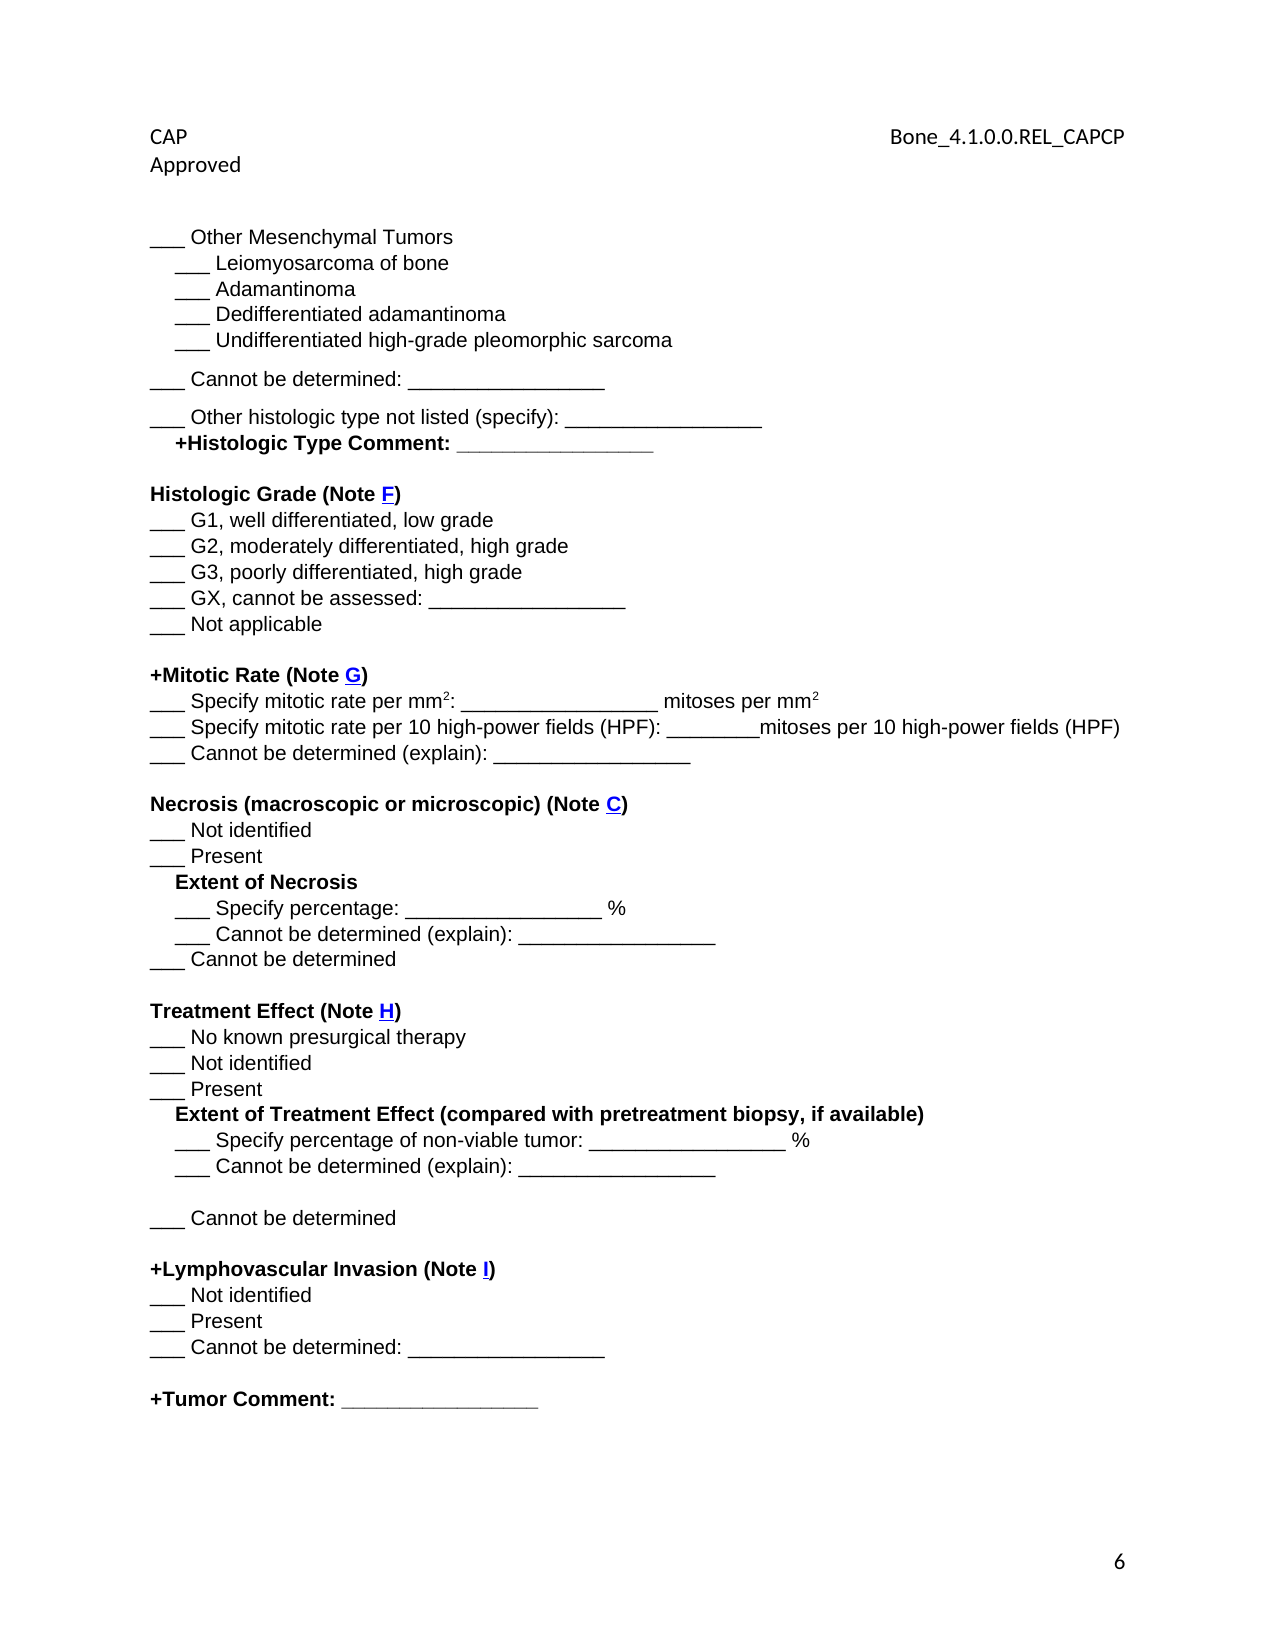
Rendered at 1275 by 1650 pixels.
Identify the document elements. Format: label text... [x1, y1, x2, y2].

text ___ Cannot be determined: _________________ [150, 1335, 1125, 1359]
text ___ Cannot be determined (explain): _________________ [150, 921, 1125, 945]
text +Tumor Comment: _________________ [150, 1386, 1125, 1410]
text ___ Other Mesenchymal Tumors [150, 225, 1125, 249]
text Necrosis (macroscopic or microscopic) (Note C) [150, 792, 1125, 816]
text ___ GX, cannot be assessed: _________________ [150, 586, 1125, 609]
text ___ G1, well differentiated, low grade [150, 508, 1125, 532]
text ___ Cannot be determined [150, 1206, 1125, 1229]
text ___ G2, moderately differentiated, high grade [150, 534, 1125, 558]
text Treatment Effect (Note H) [150, 999, 1125, 1023]
text +Histologic Type Comment: _________________ [150, 431, 1125, 454]
text Histologic Grade (Note F) [150, 482, 1125, 506]
text ___ Cannot be determined (explain): _________________ [150, 1154, 1125, 1178]
text ___ Specify mitotic rate per mm2: _________________ mitoses per mm2 [150, 689, 1125, 713]
text ___ Not identified [150, 818, 1125, 842]
text ___ Undifferentiated high-grade pleomorphic sarcoma [150, 328, 1125, 352]
text ___ Not identified [150, 1283, 1125, 1307]
text ___ Dedifferentiated adamantinoma [150, 302, 1125, 326]
text ___ Adamantinoma [150, 276, 1125, 300]
text Extent of Treatment Effect (compared with pretreatment biopsy, if available) [150, 1102, 1125, 1126]
text Extent of Necrosis [150, 870, 1125, 894]
text ___ Not identified [150, 1051, 1125, 1074]
text ___ Present [150, 1076, 1125, 1100]
text ___ Specify percentage: _________________ % [150, 896, 1125, 919]
text ___ Leiomyosarcoma of bone [150, 251, 1125, 274]
text ___ G3, poorly differentiated, high grade [150, 560, 1125, 584]
text ___ Not applicable [150, 611, 1125, 635]
text +Mitotic Rate (Note G) [150, 663, 1125, 687]
text +Lymphovascular Invasion (Note I) [150, 1257, 1125, 1281]
text ___ No known presurgical therapy [150, 1025, 1125, 1049]
text ___ Specify percentage of non-viable tumor: _________________ % [150, 1128, 1125, 1152]
text ___ Specify mitotic rate per 10 high-power fields (HPF): ________mitoses per 10 high-power fields (HPF) [150, 715, 1125, 739]
text ___ Present [150, 844, 1125, 868]
text ___ Cannot be determined: _________________ [150, 366, 1125, 390]
text ___ Other histologic type not listed (specify): _________________ [150, 405, 1125, 429]
text ___ Cannot be determined (explain): _________________ [150, 741, 1125, 764]
text ___ Present [150, 1309, 1125, 1333]
text ___ Cannot be determined [150, 947, 1125, 971]
